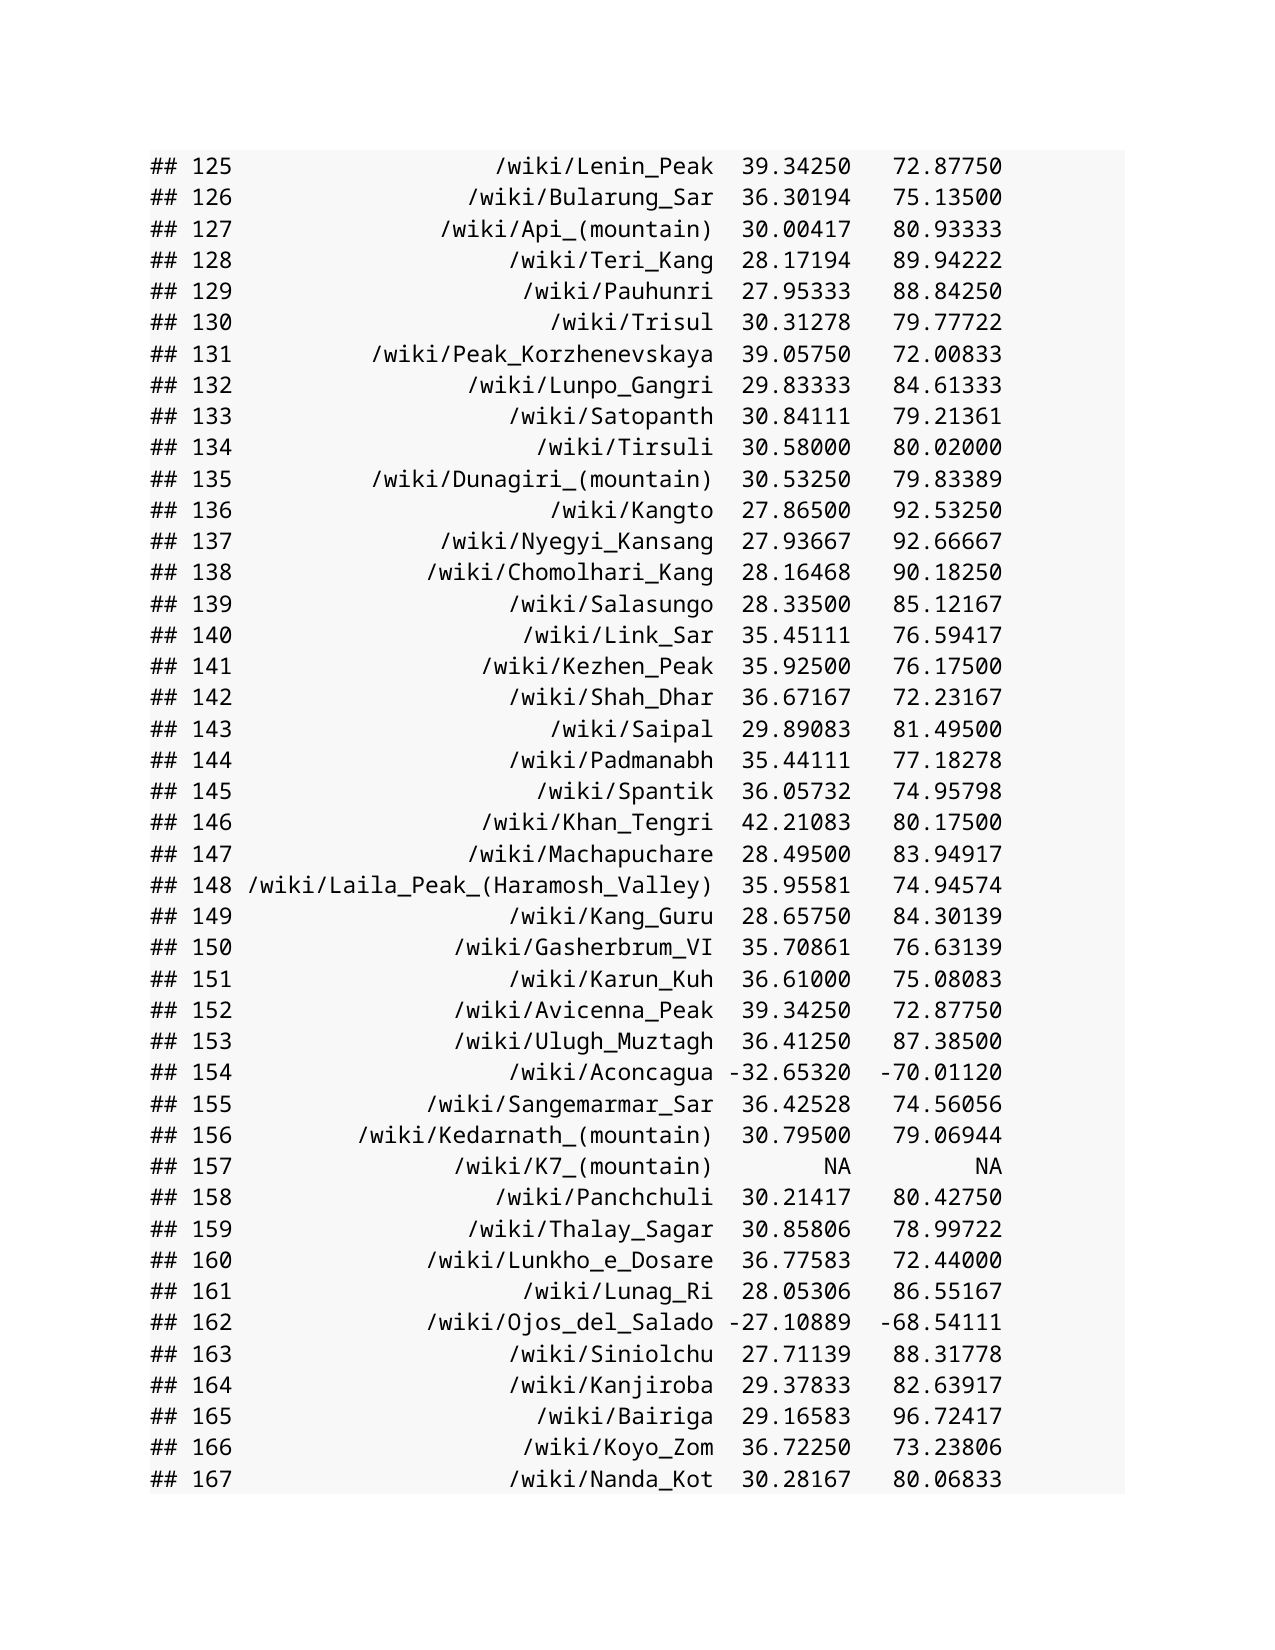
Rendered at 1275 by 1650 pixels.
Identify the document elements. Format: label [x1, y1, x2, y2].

text [150, 150, 1125, 1494]
